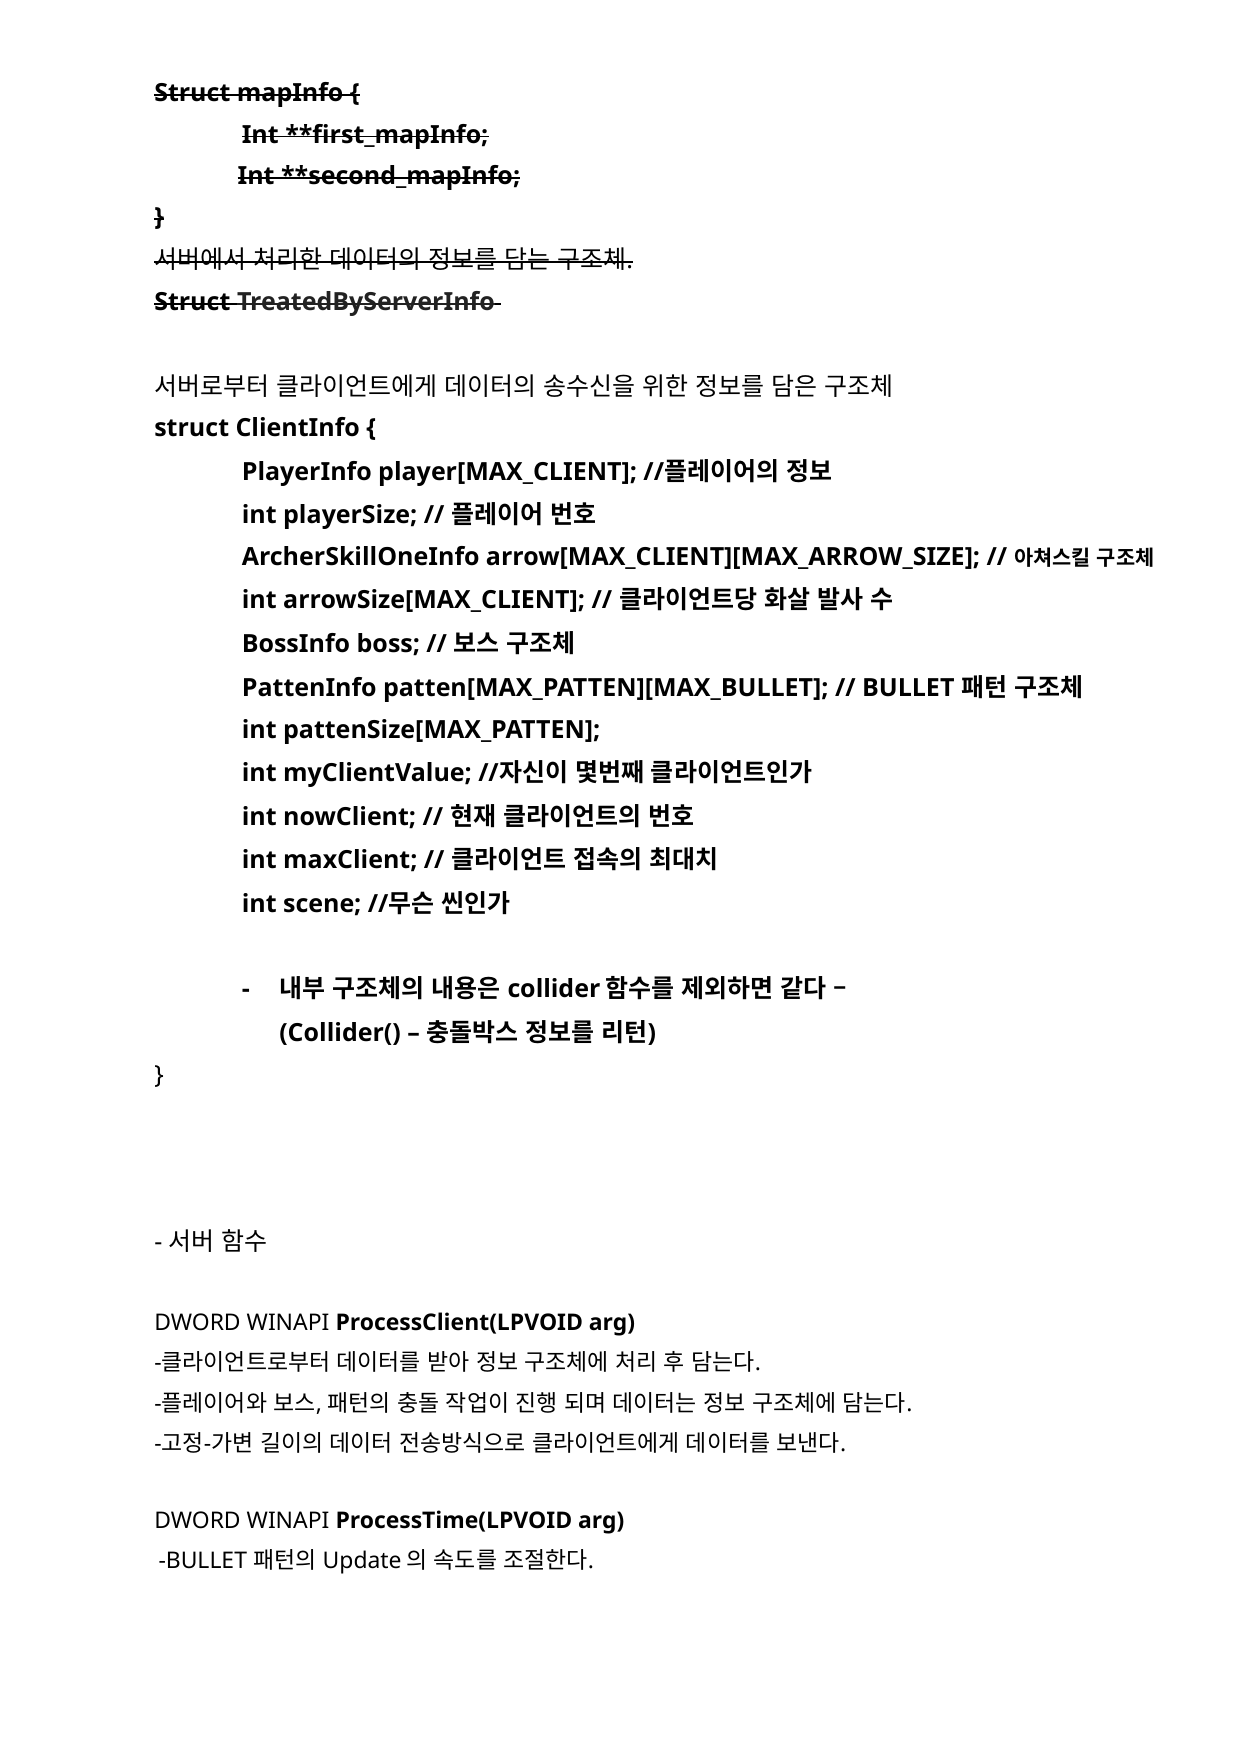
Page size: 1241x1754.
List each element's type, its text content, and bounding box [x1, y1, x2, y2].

list 내부 구조체의 내용은 collider함수를 제외하면 같다 – [242, 969, 1165, 1005]
text Struct mapInfo { [154, 75, 1165, 109]
text Int **first_mapInfo; [237, 116, 1165, 150]
text PattenInfo patten[MAX_PATTEN][MAX_BULLET]; // BULLET 패턴 구조체 [154, 667, 1165, 704]
text - 서버 함수 [154, 1221, 1165, 1257]
text int nowClient; // 현재 클라이언트의 번호 [154, 796, 1165, 832]
text } [154, 199, 1165, 233]
text 서버로부터 클라이언트에게 데이터의 송수신을 위한 정보를 담은 구조체 [154, 366, 1165, 402]
text Struct TreatedByServerInfo [154, 284, 1165, 318]
text PlayerInfo player[MAX_CLIENT]; //플레이어의 정보 [154, 451, 1165, 487]
text DWORD WINAPI ProcessTime(LPVOID arg) [154, 1503, 1165, 1535]
text int myClientValue; //자신이 몇번째 클라이언트인가 [154, 752, 1165, 789]
text int playerSize; // 플레이어 번호 [154, 495, 1165, 531]
text ArcherSkillOneInfo arrow[MAX_CLIENT][MAX_ARROW_SIZE]; // 아쳐스킬 구조체 [154, 539, 1165, 573]
text struct ClientInfo { [75, 410, 1165, 444]
text -BULLET 패턴의 Update의 속도를 조절한다. [75, 1542, 1165, 1575]
text } [154, 1056, 1165, 1090]
text -플레이어와 보스, 패턴의 충돌 작업이 진행 되며 데이터는 정보 구조체에 담는다. [154, 1385, 1165, 1418]
text BossInfo boss; // 보스 구조체 [154, 624, 1165, 660]
text Int **second_mapInfo; [233, 157, 1165, 192]
text -클라이언트로부터 데이터를 받아 정보 구조체에 처리 후 담는다. [154, 1344, 1165, 1378]
text int arrowSize[MAX_CLIENT]; // 클라이언트당 화살 발사 수 [154, 580, 1165, 616]
text -고정-가변 길이의 데이터 전송방식으로 클라이언트에게 데이터를 보낸다. [75, 1425, 1165, 1458]
text int pattenSize[MAX_PATTEN]; [154, 711, 1165, 745]
text int scene; //무슨 씬인가 [154, 884, 1165, 920]
text DWORD WINAPI ProcessClient(LPVOID arg) [154, 1306, 1165, 1337]
text int maxClient; // 클라이언트 접속의 최대치 [154, 840, 1165, 876]
text (Collider() – 충돌박스 정보를 리턴) [275, 1012, 1165, 1049]
text 서버에서 처리한 데이터의 정보를 담는 구조체. [154, 240, 1165, 276]
